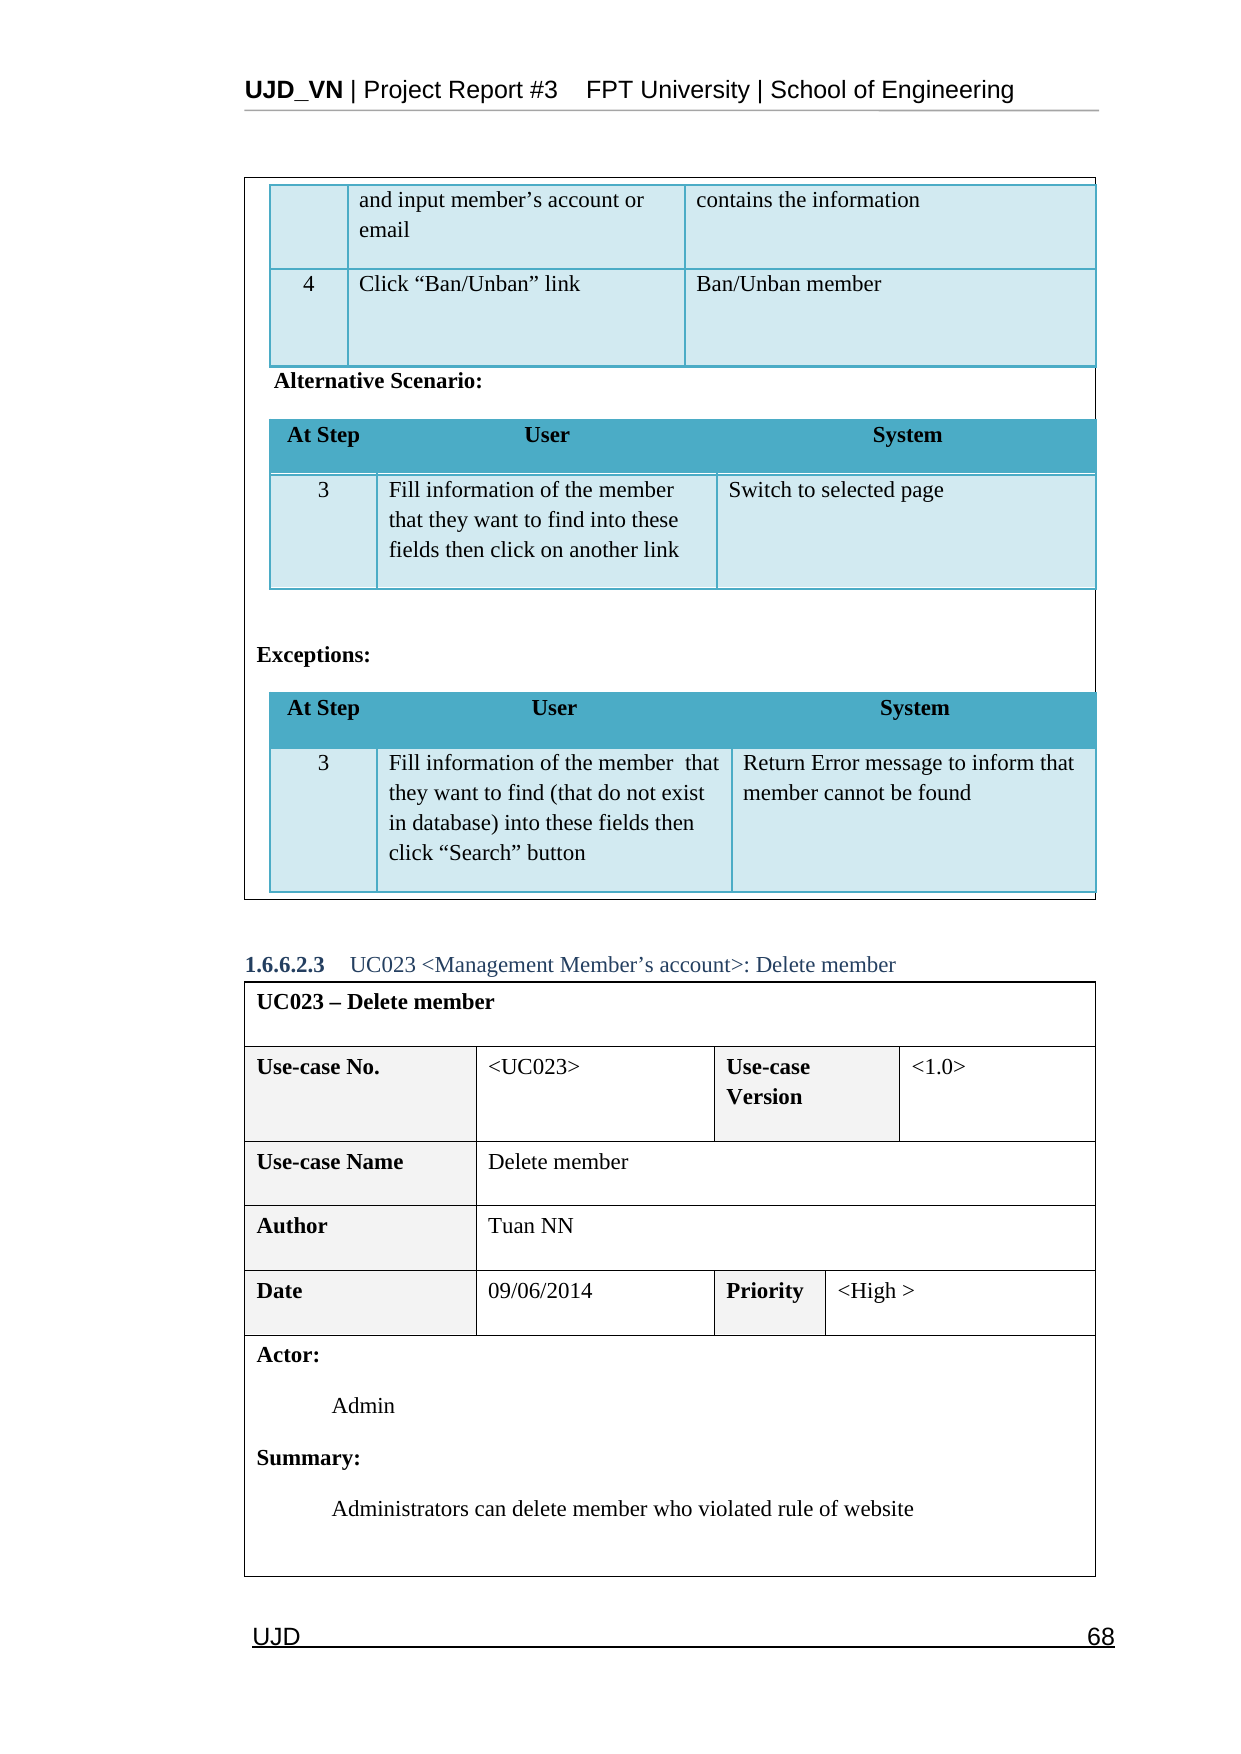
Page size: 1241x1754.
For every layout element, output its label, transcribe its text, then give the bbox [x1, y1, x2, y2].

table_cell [245, 178, 1095, 899]
table_cell Use-case Name [245, 1142, 476, 1205]
table_cell Use-case Version [715, 1047, 899, 1141]
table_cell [245, 1336, 1095, 1576]
table_cell Delete member [477, 1142, 1095, 1205]
table_header UC023 – Delete member [245, 983, 1095, 1046]
table_cell Tuan NN [477, 1206, 1095, 1270]
table_cell <High > [826, 1271, 1095, 1334]
table_cell Author [245, 1206, 476, 1270]
subtitle UC023 <Management Member’s account>: Delete member [244, 951, 1122, 977]
table_cell Priority [715, 1271, 825, 1334]
table_cell <1.0> [900, 1047, 1095, 1141]
table_cell 09/06/2014 [477, 1271, 714, 1334]
table_cell Use-case No. [245, 1047, 476, 1141]
table_cell <UC023> [477, 1047, 714, 1141]
table_cell Date [245, 1271, 476, 1334]
